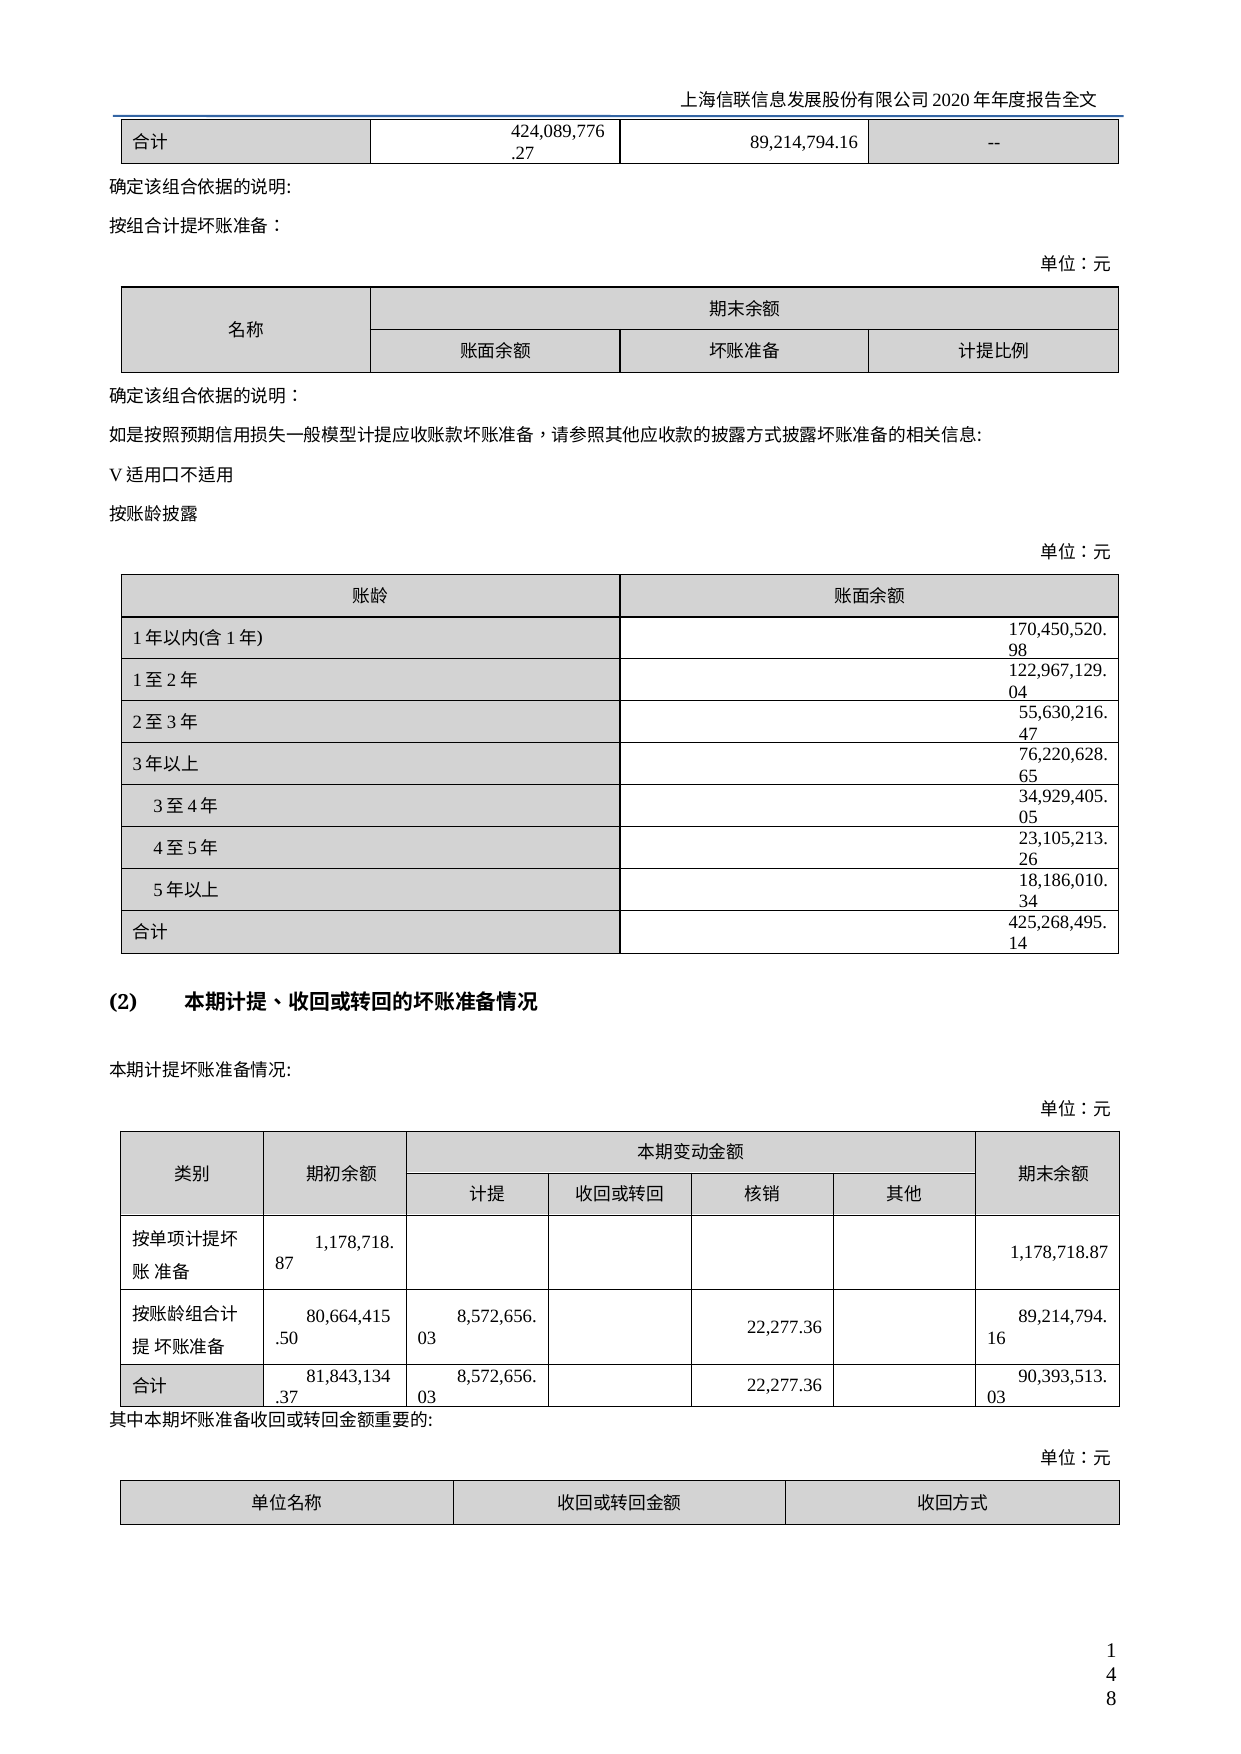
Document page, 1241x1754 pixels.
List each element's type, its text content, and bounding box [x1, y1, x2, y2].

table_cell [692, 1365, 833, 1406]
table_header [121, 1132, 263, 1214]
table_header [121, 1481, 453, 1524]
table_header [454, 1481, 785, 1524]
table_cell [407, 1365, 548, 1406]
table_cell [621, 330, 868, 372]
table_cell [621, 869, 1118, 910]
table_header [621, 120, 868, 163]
text 单位：元 [1040, 1446, 1131, 1470]
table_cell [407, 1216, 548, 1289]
text 本期计提坏账准备情况: [109, 1057, 1131, 1081]
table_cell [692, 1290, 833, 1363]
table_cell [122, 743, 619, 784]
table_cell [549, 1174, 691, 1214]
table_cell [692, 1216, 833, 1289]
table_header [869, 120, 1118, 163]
text 其中本期坏账准备收回或转回金额重要的: [109, 1407, 1131, 1431]
text 确定该组合依据的说明： [109, 383, 1131, 408]
text 单位：元 [1040, 1096, 1131, 1120]
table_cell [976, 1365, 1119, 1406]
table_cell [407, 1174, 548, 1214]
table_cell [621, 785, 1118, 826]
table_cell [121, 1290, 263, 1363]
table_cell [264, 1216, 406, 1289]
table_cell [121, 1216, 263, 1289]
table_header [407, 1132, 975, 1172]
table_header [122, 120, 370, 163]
list 本期计提、收回或转回的坏账准备情况 [109, 987, 1131, 1016]
text 单位：元 [1040, 540, 1131, 564]
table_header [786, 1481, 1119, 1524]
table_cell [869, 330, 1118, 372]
text V适用口不适用 [109, 461, 1131, 486]
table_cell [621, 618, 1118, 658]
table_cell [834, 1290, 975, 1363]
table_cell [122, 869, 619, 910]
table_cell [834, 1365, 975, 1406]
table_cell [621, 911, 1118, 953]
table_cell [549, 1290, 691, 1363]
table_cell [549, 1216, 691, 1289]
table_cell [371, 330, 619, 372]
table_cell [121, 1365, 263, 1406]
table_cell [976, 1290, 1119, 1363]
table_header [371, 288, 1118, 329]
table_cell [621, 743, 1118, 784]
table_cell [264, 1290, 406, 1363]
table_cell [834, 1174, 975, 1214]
text 如是按照预期信用损失一般模型计提应收账款坏账准备，请参照其他应收款的披露方式披露坏账准备的相关信息: [109, 422, 1131, 446]
text 按组合计提坏账准备： [109, 213, 1131, 237]
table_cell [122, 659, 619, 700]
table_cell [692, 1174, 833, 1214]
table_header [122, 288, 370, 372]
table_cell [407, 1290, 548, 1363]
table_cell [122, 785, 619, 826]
text 单位：元 [1040, 252, 1131, 276]
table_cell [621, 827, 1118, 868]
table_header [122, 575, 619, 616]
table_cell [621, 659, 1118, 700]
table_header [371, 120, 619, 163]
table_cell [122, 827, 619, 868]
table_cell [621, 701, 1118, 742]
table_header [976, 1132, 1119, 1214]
text 确定该组合依据的说明: [109, 174, 1131, 198]
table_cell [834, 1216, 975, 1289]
text 按账龄披露 [109, 501, 1131, 525]
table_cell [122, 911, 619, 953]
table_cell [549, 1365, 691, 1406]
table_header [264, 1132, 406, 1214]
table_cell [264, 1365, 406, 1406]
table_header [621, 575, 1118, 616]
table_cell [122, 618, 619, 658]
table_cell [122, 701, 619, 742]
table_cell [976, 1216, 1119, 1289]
